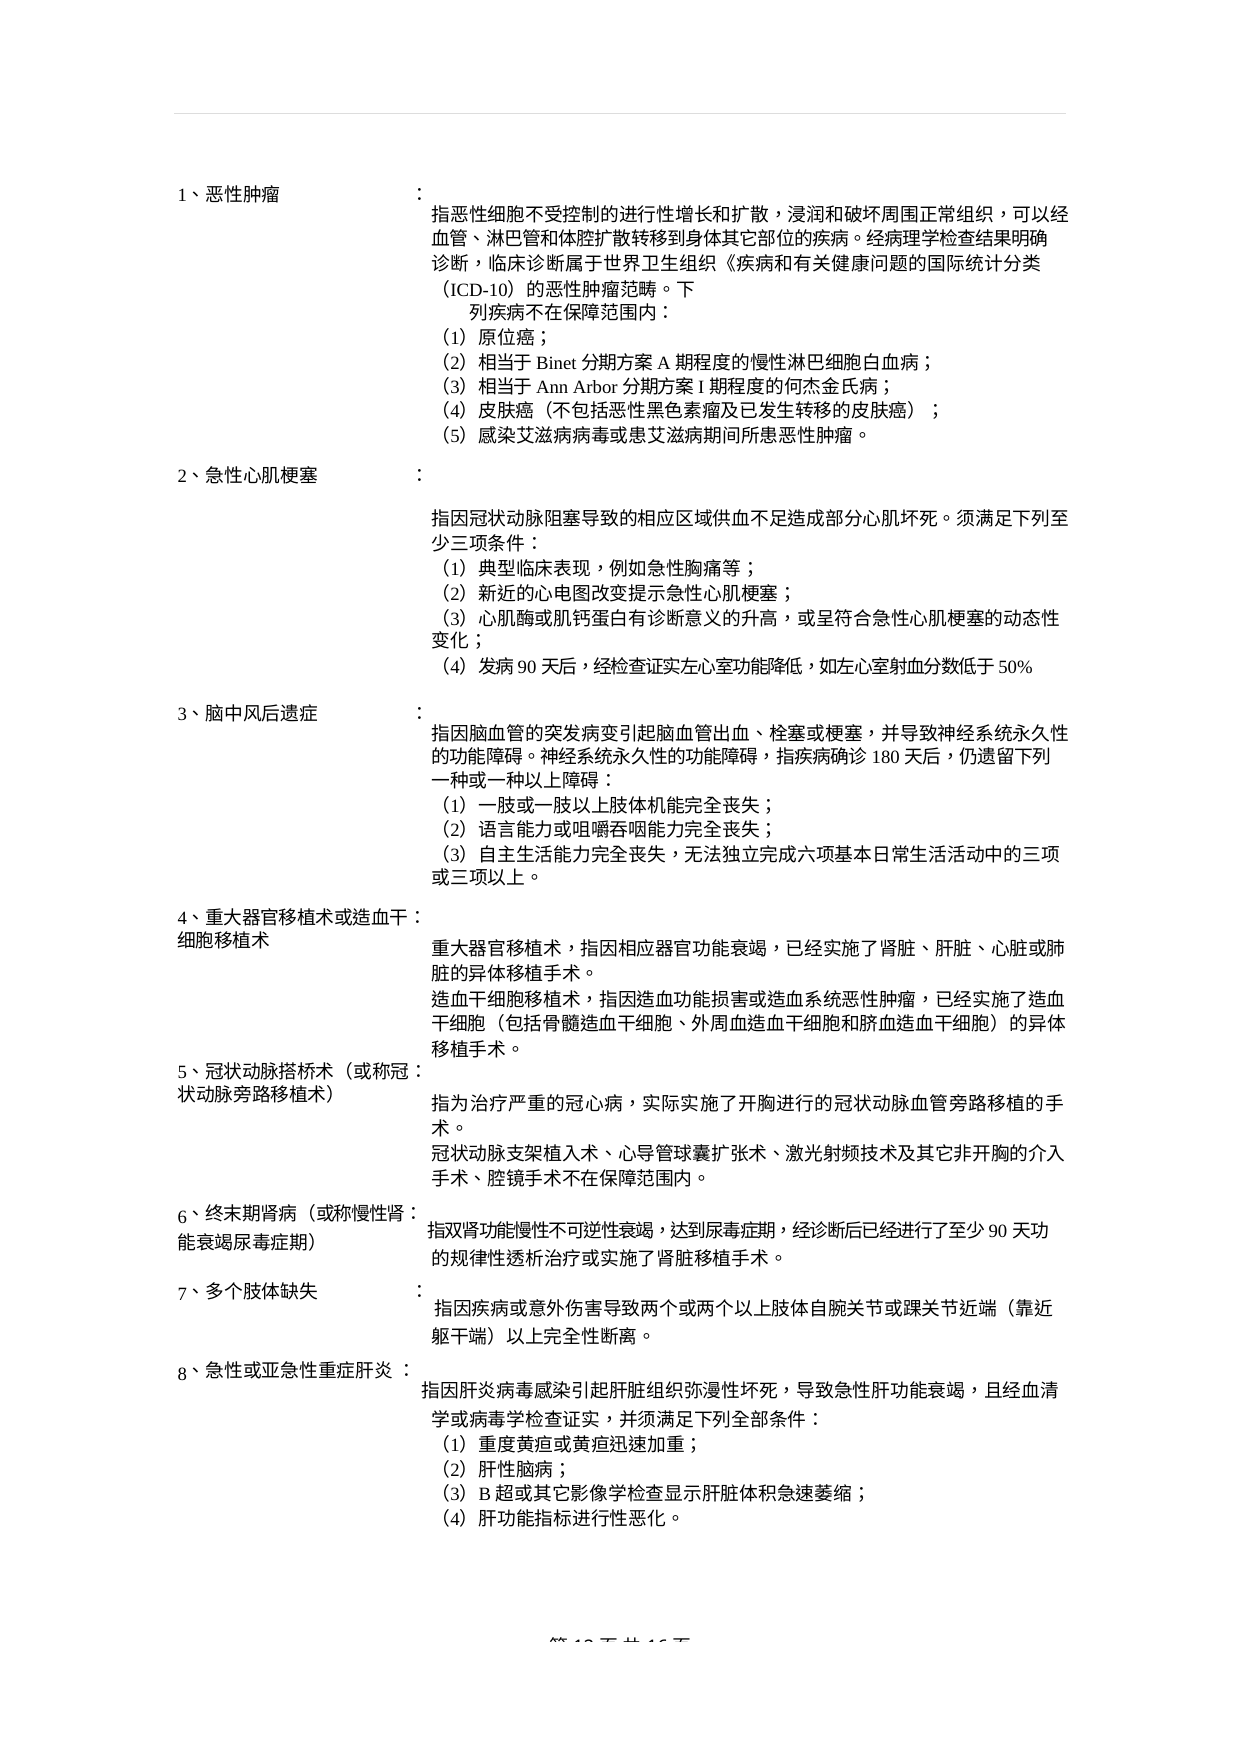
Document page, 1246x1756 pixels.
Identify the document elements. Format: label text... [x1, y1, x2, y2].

text 2、急性心肌梗塞 ： [177, 462, 429, 488]
text 重大器官移植术，指因相应器官功能衰竭，已经实施了肾脏、肝脏、心脏或肺脏的异体移植手术。 [432, 936, 1066, 986]
text 7、多个肢体缺失 ： 指因疾病或意外伤害导致两个或两个以上肢体自腕关节或踝关节近端（靠近躯干端）以上完全性断离。 [177, 1282, 1066, 1349]
text 1、恶性肿瘤 ： [177, 185, 1079, 206]
text （1）重度黄疸或黄疸迅速加重； [431, 1431, 1079, 1456]
text 6、终末期肾病（或称慢性肾： 指双肾功能慢性不可逆性衰竭，达到尿毒症期，经诊断后已经进行了至少 90 天功能衰竭尿毒症期） [177, 1221, 1066, 1255]
text 的功能障碍。神经系统永久性的功能障碍，指疾病确诊 180 天后，仍遗留下列一种或一种以上障碍： [431, 745, 1066, 792]
text 指恶性细胞不受控制的进行性增长和扩散，浸润和破坏周围正常组织，可以经 [431, 206, 1079, 225]
text （3）心肌酶或肌钙蛋白有诊断意义的升高，或呈符合急性心肌梗塞的动态性变化； [431, 606, 1066, 653]
text （2）新近的心电图改变提示急性心肌梗塞； [431, 581, 1079, 605]
text 指为治疗严重的冠心病，实际实施了开胸进行的冠状动脉血管旁路移植的手术。 [432, 1090, 1066, 1141]
text 造血干细胞移植术，指因造血功能损害或造血系统恶性肿瘤，已经实施了造血干细胞（包括骨髓造血干细胞、外周血造血干细胞和脐血造血干细胞）的异体移植手术。 [432, 986, 1066, 1061]
text 的规律性透析治疗或实施了肾脏移植手术。 [431, 1255, 1079, 1268]
text 3、脑中风后遗症 ： [177, 704, 1079, 725]
text （3）相当于 Ann Arbor 分期方案 I 期程度的何杰金氏病； [431, 374, 1079, 398]
text （3）自主生活能力完全丧失，无法独立完成六项基本日常生活活动中的三项或三项以上。 [431, 842, 1066, 890]
text 指因冠状动脉阻塞导致的相应区域供血不足造成部分心肌坏死。须满足下列至少三项条件： [431, 506, 1072, 556]
text （5）感染艾滋病病毒或患艾滋病期间所患恶性肿瘤。 [431, 423, 1079, 448]
text （1）原位癌； [431, 325, 1079, 349]
text （2）语言能力或咀嚼吞咽能力完全丧失； [431, 817, 1079, 842]
text （4）皮肤癌（不包括恶性黑色素瘤及已发生转移的皮肤癌）； [431, 398, 1079, 423]
text （2）肝性脑病； [431, 1456, 1079, 1481]
text 冠状动脉支架植入术、心导管球囊扩张术、激光射频技术及其它非开胸的介入手术、腔镜手术不在保障范围内。 [432, 1141, 1066, 1191]
text （2）相当于 Binet 分期方案 A 期程度的慢性淋巴细胞白血病； [431, 349, 1079, 374]
text （4）发病 90 天后，经检查证实左心室功能降低，如左心室射血分数低于 50% [431, 653, 1079, 679]
text （1）一肢或一肢以上肢体机能完全丧失； [431, 792, 1079, 817]
text （ICD-10）的恶性肿瘤范畴。下列疾病不在保障范围内： [431, 277, 695, 325]
text 4、重大器官移植术或造血干： 细胞移植术 [177, 906, 429, 953]
text （4）肝功能指标进行性恶化。 [431, 1505, 1079, 1530]
text 指因脑血管的突发病变引起脑血管出血、栓塞或梗塞，并导致神经系统永久性 [431, 725, 1079, 744]
text 血管、淋巴管和体腔扩散转移到身体其它部位的疾病。经病理学检查结果明确诊断，临床诊断属于世界卫生组织《疾病和有关健康问题的国际统计分类 [431, 225, 1066, 276]
text 8、急性或亚急性重症肝炎 ： 指因肝炎病毒感染引起肝脏组织弥漫性坏死，导致急性肝功能衰竭，且经血清学或病毒学检查证实，并须满足下列全部条件： [177, 1362, 1071, 1431]
text 5、冠状动脉搭桥术（或称冠： 状动脉旁路移植术） [177, 1060, 430, 1107]
text （1）典型临床表现，例如急性胸痛等； [431, 556, 1079, 581]
text （3）B 超或其它影像学检查显示肝脏体积急速萎缩； [431, 1481, 1079, 1505]
